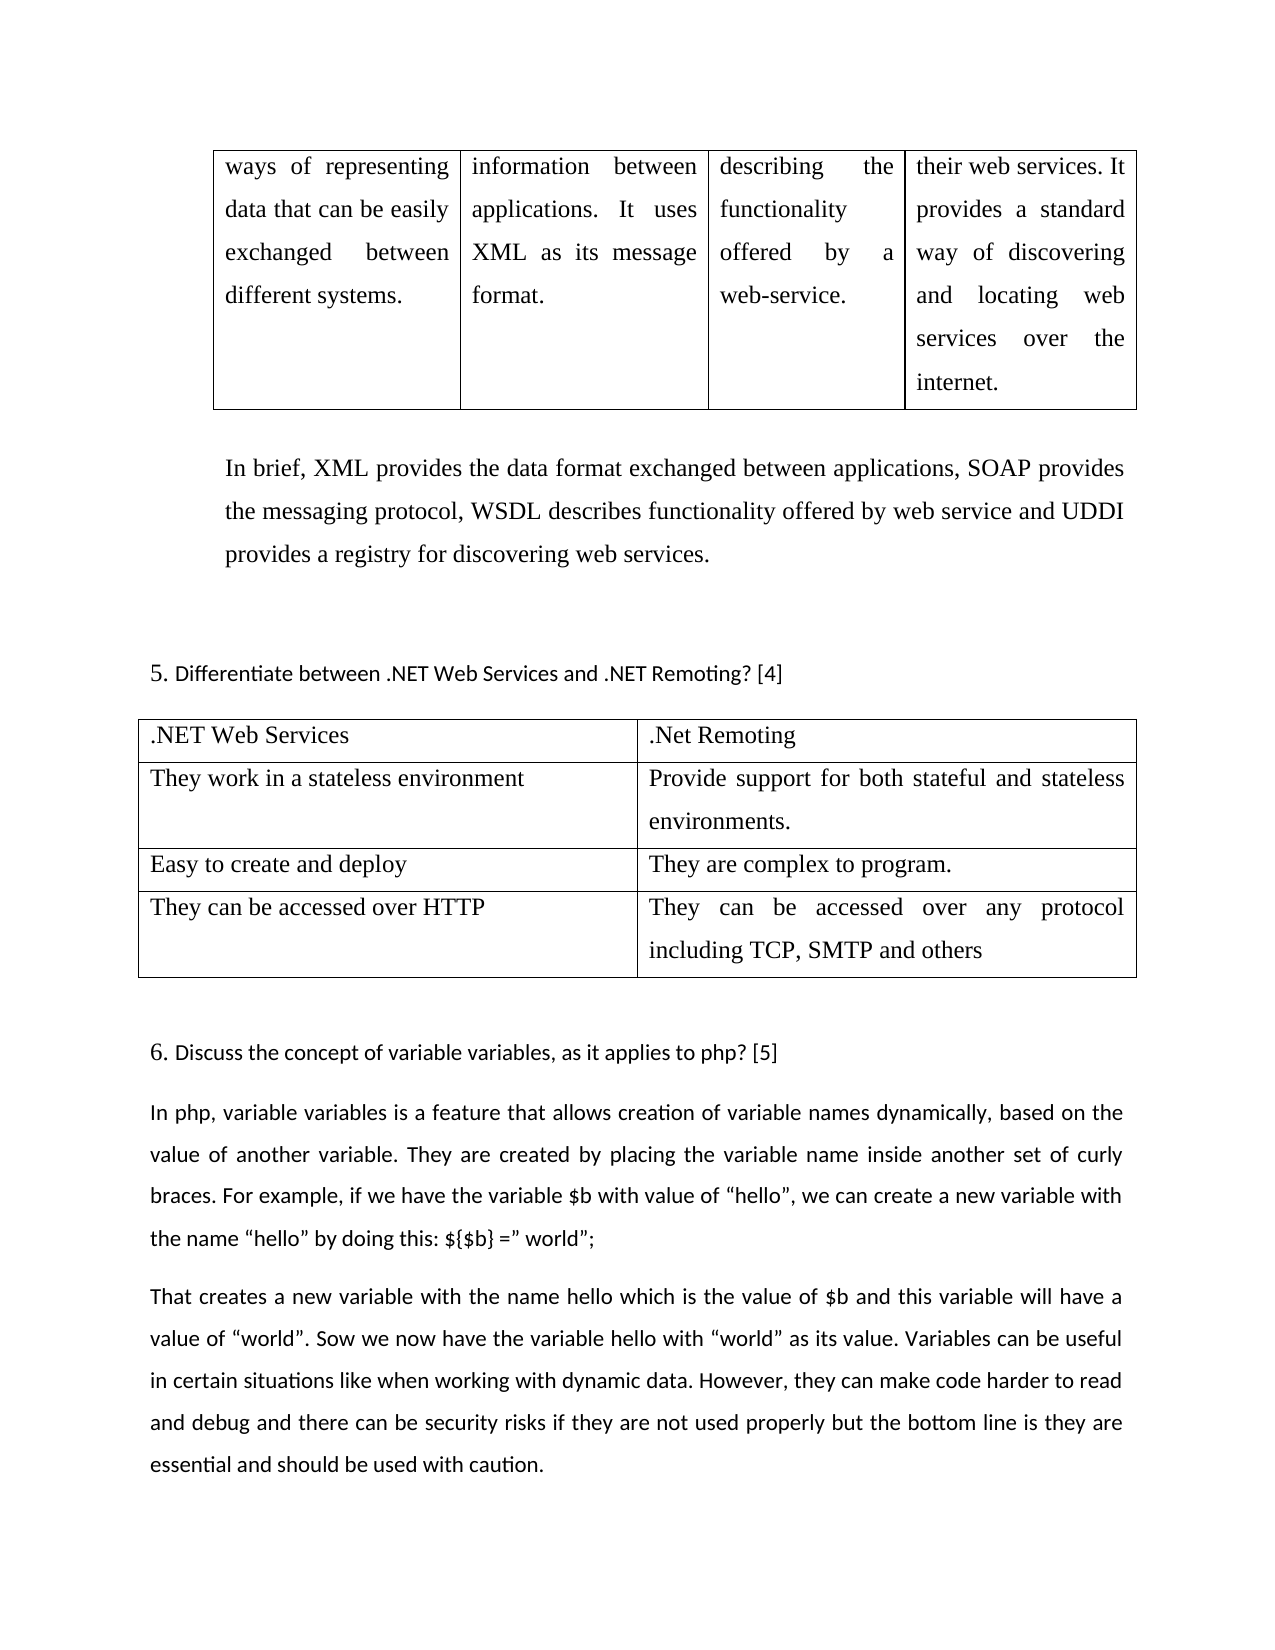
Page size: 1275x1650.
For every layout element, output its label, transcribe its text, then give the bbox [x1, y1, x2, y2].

table_cell They work in a stateless environment [139, 763, 637, 848]
table_cell They are complex to program. [638, 849, 1136, 891]
list In brief, XML provides the data format exchanged between applications, SOAP provides the messaging protocol, WSDL describes functionality offered by web service and UDDI provides a registry for discovering web services. [225, 453, 1125, 568]
table_cell Provide support for both stateful and stateless environments. [638, 763, 1136, 848]
text 5. Differentiate between .NET Web Services and .NET Remoting? [4] [150, 658, 1125, 688]
table_cell They can be accessed over any protocol including TCP, SMTP and others [638, 892, 1136, 977]
table_cell Easy to create and deploy [139, 849, 637, 891]
text 6. Discuss the concept of variable variables, as it applies to php? [5] [150, 1037, 1125, 1067]
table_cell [461, 151, 708, 408]
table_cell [906, 151, 1136, 408]
table_cell They can be accessed over HTTP [139, 892, 637, 977]
table_header .NET Web Services [139, 720, 637, 762]
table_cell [709, 151, 904, 408]
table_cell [214, 151, 460, 408]
table_header .Net Remoting [638, 720, 1136, 762]
text That creates a new variable with the name hello which is the value of $b and this variable will have a value of “world”. Sow we now have the variable hello with “world” as its value. Variables can be useful in certain situations like when working with dynamic data. However, they can make code harder to read and debug and there can be security risks if they are not used properly but the bottom line is they are essential and should be used with caution. [150, 1282, 1125, 1478]
text In php, variable variables is a feature that allows creation of variable names dynamically, based on the value of another variable. They are created by placing the variable name inside another set of curly braces. For example, if we have the variable $b with value of “hello”, we can create a new variable with the name “hello” by doing this: ${$b} =” world”; [150, 1098, 1125, 1252]
